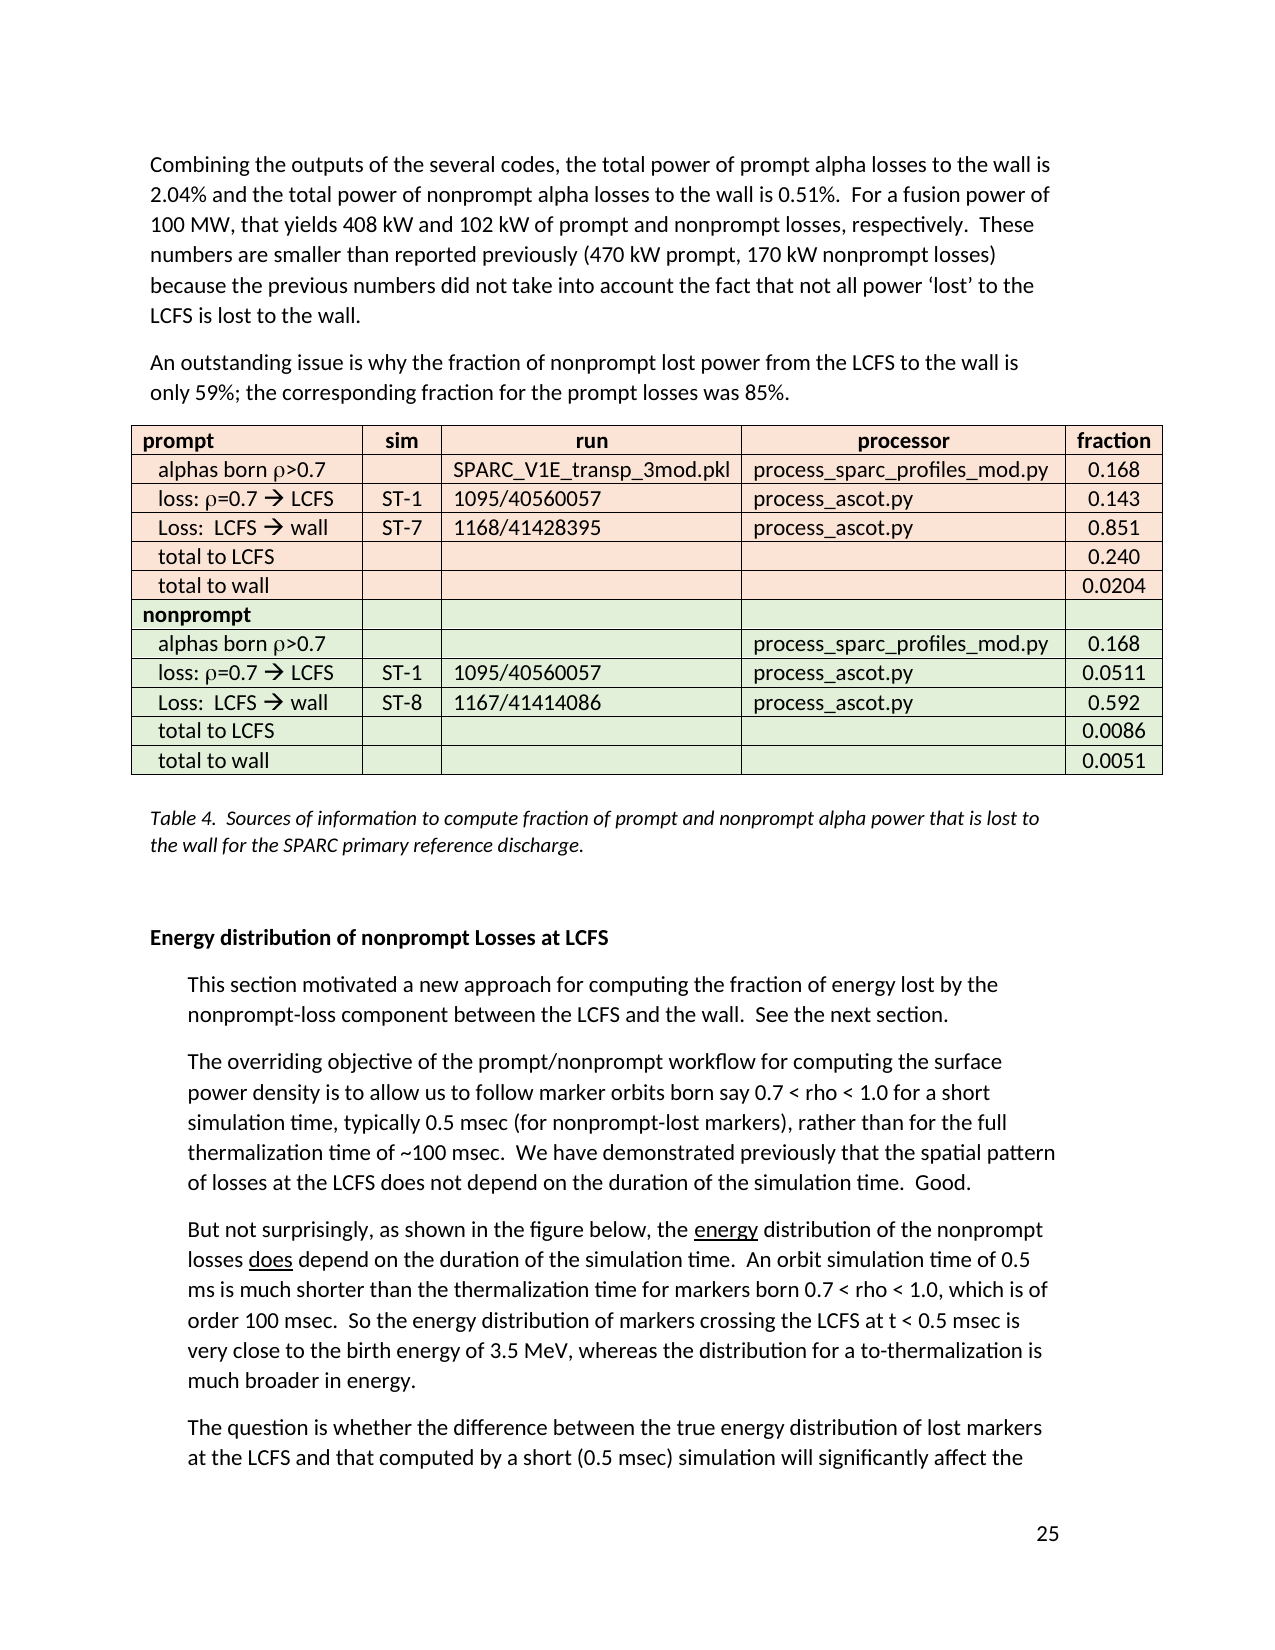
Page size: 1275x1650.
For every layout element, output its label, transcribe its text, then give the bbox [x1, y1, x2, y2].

table_cell [742, 600, 1065, 628]
text But not surprisingly, as shown in the figure below, the energy distribution of the nonprompt losses does depend on the duration of the simulation time. An orbit simulation time of 0.5 ms is much shorter than the thermalization time for markers born 0.7 < rho < 1.0, which is of order 100 msec. So the energy distribution of markers crossing the LCFS at t < 0.5 msec is very close to the birth energy of 3.5 MeV, whereas the distribution for a to-thermalization is much broader in energy. [187, 1215, 1059, 1394]
table_cell process_ascot.py [742, 688, 1065, 716]
table_cell 1095/40560057 [442, 484, 741, 512]
table_cell ST-1 [363, 659, 441, 687]
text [187, 1413, 1059, 1471]
table_cell 0.240 [1066, 542, 1162, 570]
table_cell process_sparc_profiles_mod.py [742, 455, 1065, 483]
table_cell Loss: LCFS wall [132, 688, 362, 716]
table_cell 0.0204 [1066, 571, 1162, 599]
table_cell 0.851 [1066, 513, 1162, 541]
table_cell [363, 571, 441, 599]
table_cell [363, 542, 441, 570]
table_cell total to LCFS [132, 717, 362, 745]
table_cell [442, 630, 741, 657]
table_cell 0.168 [1066, 455, 1162, 483]
table_cell [742, 571, 1065, 599]
table_header processor [742, 426, 1065, 454]
text Energy distribution of nonprompt Losses at LCFS [150, 923, 1059, 951]
table_header prompt [132, 426, 362, 454]
table_cell loss: =0.7 LCFS [132, 659, 362, 687]
table_cell [363, 630, 441, 657]
table_cell 0.168 [1066, 630, 1162, 657]
table_cell ST-7 [363, 513, 441, 541]
table_cell process_ascot.py [742, 659, 1065, 687]
table_cell total to wall [132, 571, 362, 599]
table_cell [742, 746, 1065, 774]
table_cell loss: =0.7 LCFS [132, 484, 362, 512]
table_cell alphas born >0.7 [132, 455, 362, 483]
table_cell total to wall [132, 746, 362, 774]
text An outstanding issue is why the fraction of nonprompt lost power from the LCFS to the wall is only 59%; the corresponding fraction for the prompt losses was 85%. [150, 348, 1059, 406]
table_cell 0.0511 [1066, 659, 1162, 687]
table_cell 0.0086 [1066, 717, 1162, 745]
table_cell [442, 746, 741, 774]
text The overriding objective of the prompt/nonprompt workflow for computing the surface power density is to allow us to follow marker orbits born say 0.7 < rho < 1.0 for a short simulation time, typically 0.5 msec (for nonprompt-lost markers), rather than for the full thermalization time of ~100 msec. We have demonstrated previously that the spatial pattern of losses at the LCFS does not depend on the duration of the simulation time. Good. [187, 1047, 1059, 1196]
table_cell [442, 571, 741, 599]
table_cell total to LCFS [132, 542, 362, 570]
table_cell process_sparc_profiles_mod.py [742, 630, 1065, 657]
table_header fraction [1066, 426, 1162, 454]
table_cell [442, 600, 741, 628]
table_cell nonprompt [132, 600, 362, 628]
table_cell [442, 542, 741, 570]
table_header run [442, 426, 741, 454]
table_cell ST-8 [363, 688, 441, 716]
table_cell 0.592 [1066, 688, 1162, 716]
table_cell SPARC_V1E_transp_3mod.pkl [442, 455, 741, 483]
text Combining the outputs of the several codes, the total power of prompt alpha losses to the wall is 2.04% and the total power of nonprompt alpha losses to the wall is 0.51%. For a fusion power of 100 MW, that yields 408 kW and 102 kW of prompt and nonprompt losses, respectively. These numbers are smaller than reported previously (470 kW prompt, 170 kW nonprompt losses) because the previous numbers did not take into account the fact that not all power ‘lost’ to the LCFS is lost to the wall. [150, 150, 1059, 329]
table_cell 0.143 [1066, 484, 1162, 512]
table_cell ST-1 [363, 484, 441, 512]
table_cell [442, 717, 741, 745]
table_cell Loss: LCFS wall [132, 513, 362, 541]
table_cell [363, 717, 441, 745]
text This section motivated a new approach for computing the fraction of energy lost by the nonprompt-loss component between the LCFS and the wall. See the next section. [187, 970, 1059, 1028]
table_cell 1095/40560057 [442, 659, 741, 687]
table_cell [742, 717, 1065, 745]
table_cell [742, 542, 1065, 570]
table_cell 1168/41428395 [442, 513, 741, 541]
table_cell process_ascot.py [742, 484, 1065, 512]
text Table 4. Sources of information to compute fraction of prompt and nonprompt alpha power that is lost to the wall for the SPARC primary reference discharge. [150, 805, 1059, 858]
table_cell [363, 746, 441, 774]
table_cell process_ascot.py [742, 513, 1065, 541]
table_header sim [363, 426, 441, 454]
table_cell 0.0051 [1066, 746, 1162, 774]
table_cell [363, 455, 441, 483]
table_cell [1066, 600, 1162, 628]
table_cell 1167/41414086 [442, 688, 741, 716]
table_cell [363, 600, 441, 628]
table_cell alphas born >0.7 [132, 630, 362, 657]
